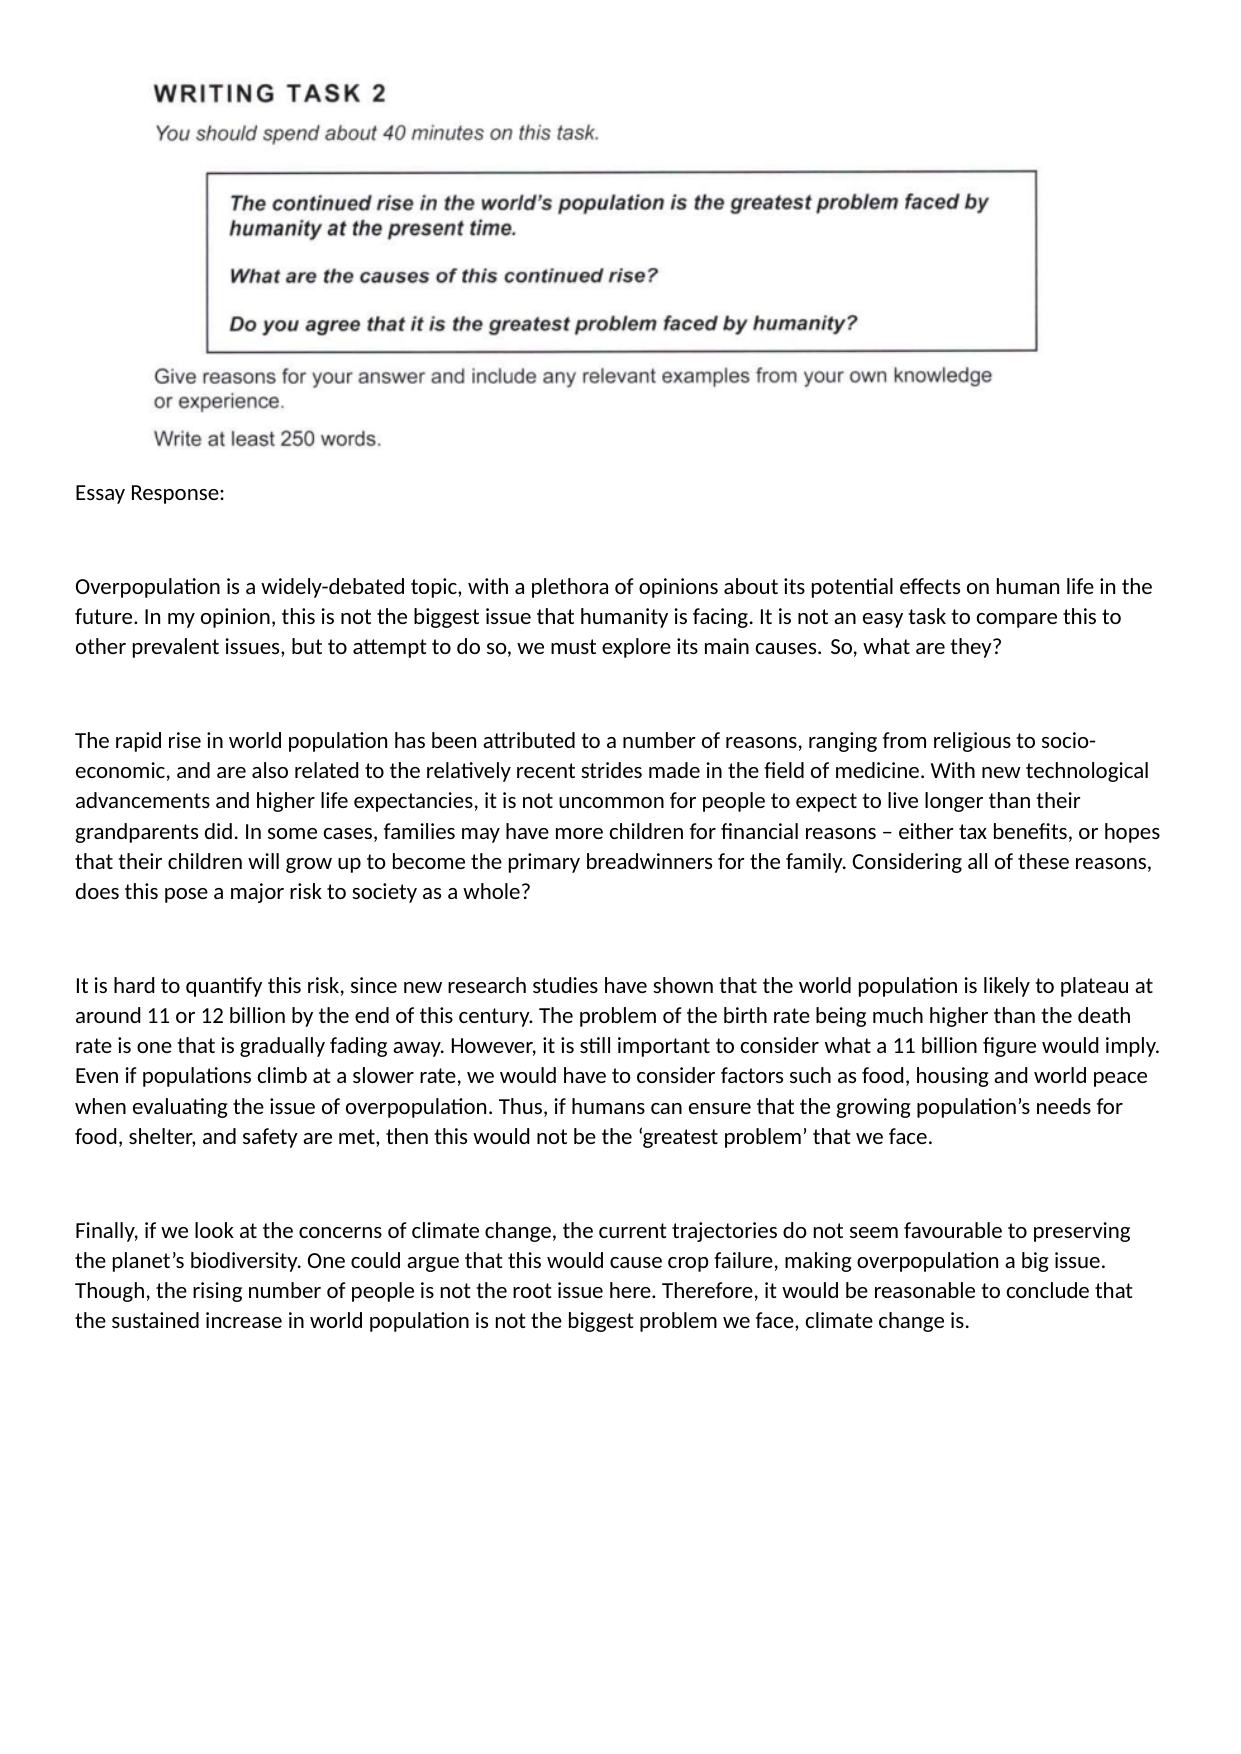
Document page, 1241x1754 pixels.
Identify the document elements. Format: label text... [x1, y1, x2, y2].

text It is hard to quantify this risk, since new research studies have shown that the world population is likely to plateau at around 11 or 12 billion by the end of this century. The problem of the birth rate being much higher than the death rate is one that is gradually fading away. However, it is still important to consider what a 11 billion figure would imply. Even if populations climb at a slower rate, we would have to consider factors such as food, housing and world peace when evaluating the issue of overpopulation. Thus, if humans can ensure that the growing population’s needs for food, shelter, and safety are met, then this would not be the ‘greatest problem’ that we face. [75, 971, 1165, 1150]
text Overpopulation is a widely-debated topic, with a plethora of opinions about its potential effects on human life in the future. In my opinion, this is not the biggest issue that humanity is facing. It is not an easy task to compare this to other prevalent issues, but to attempt to do so, we must explore its main causes. So, what are they? [75, 572, 1165, 661]
text Essay Response: [75, 478, 1165, 506]
text The rapid rise in world population has been attributed to a number of reasons, ranging from religious to socio-economic, and are also related to the relatively recent strides made in the field of medicine. With new technological advancements and higher life expectancies, it is not uncommon for people to expect to live longer than their grandparents did. In some cases, families may have more children for financial reasons – either tax benefits, or hopes that their children will grow up to become the primary breadwinners for the family. Considering all of these reasons, does this pose a major risk to society as a whole? [75, 726, 1165, 905]
picture [75, 75, 1166, 460]
text Finally, if we look at the concerns of climate change, the current trajectories do not seem favourable to preserving the planet’s biodiversity. One could argue that this would cause crop failure, making overpopulation a big issue. Though, the rising number of people is not the root issue here. Therefore, it would be reasonable to conclude that the sustained increase in world population is not the biggest problem we face, climate change is. [75, 1216, 1165, 1334]
